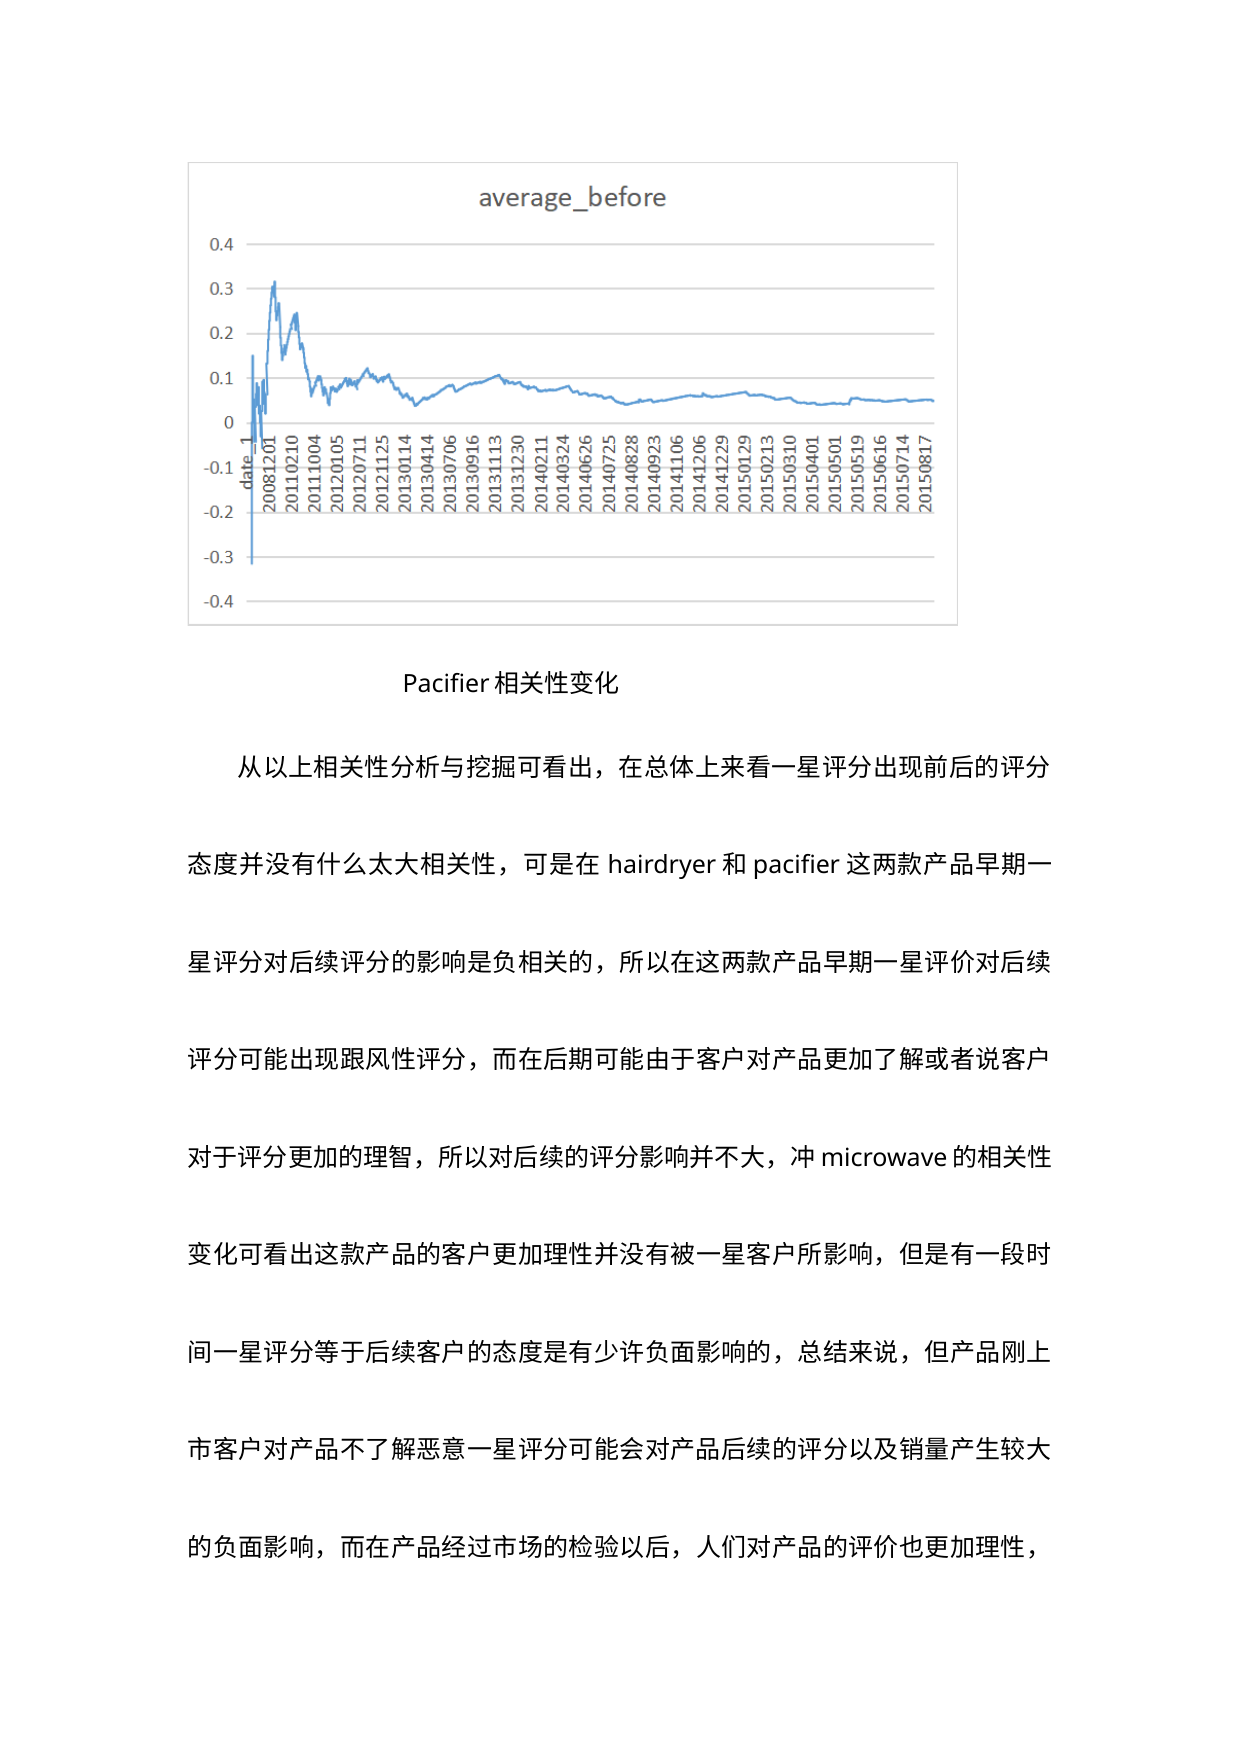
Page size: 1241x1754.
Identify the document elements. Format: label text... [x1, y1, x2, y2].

text Pacifier相关性变化 [187, 649, 1053, 714]
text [187, 733, 1053, 1578]
picture [187, 162, 958, 626]
